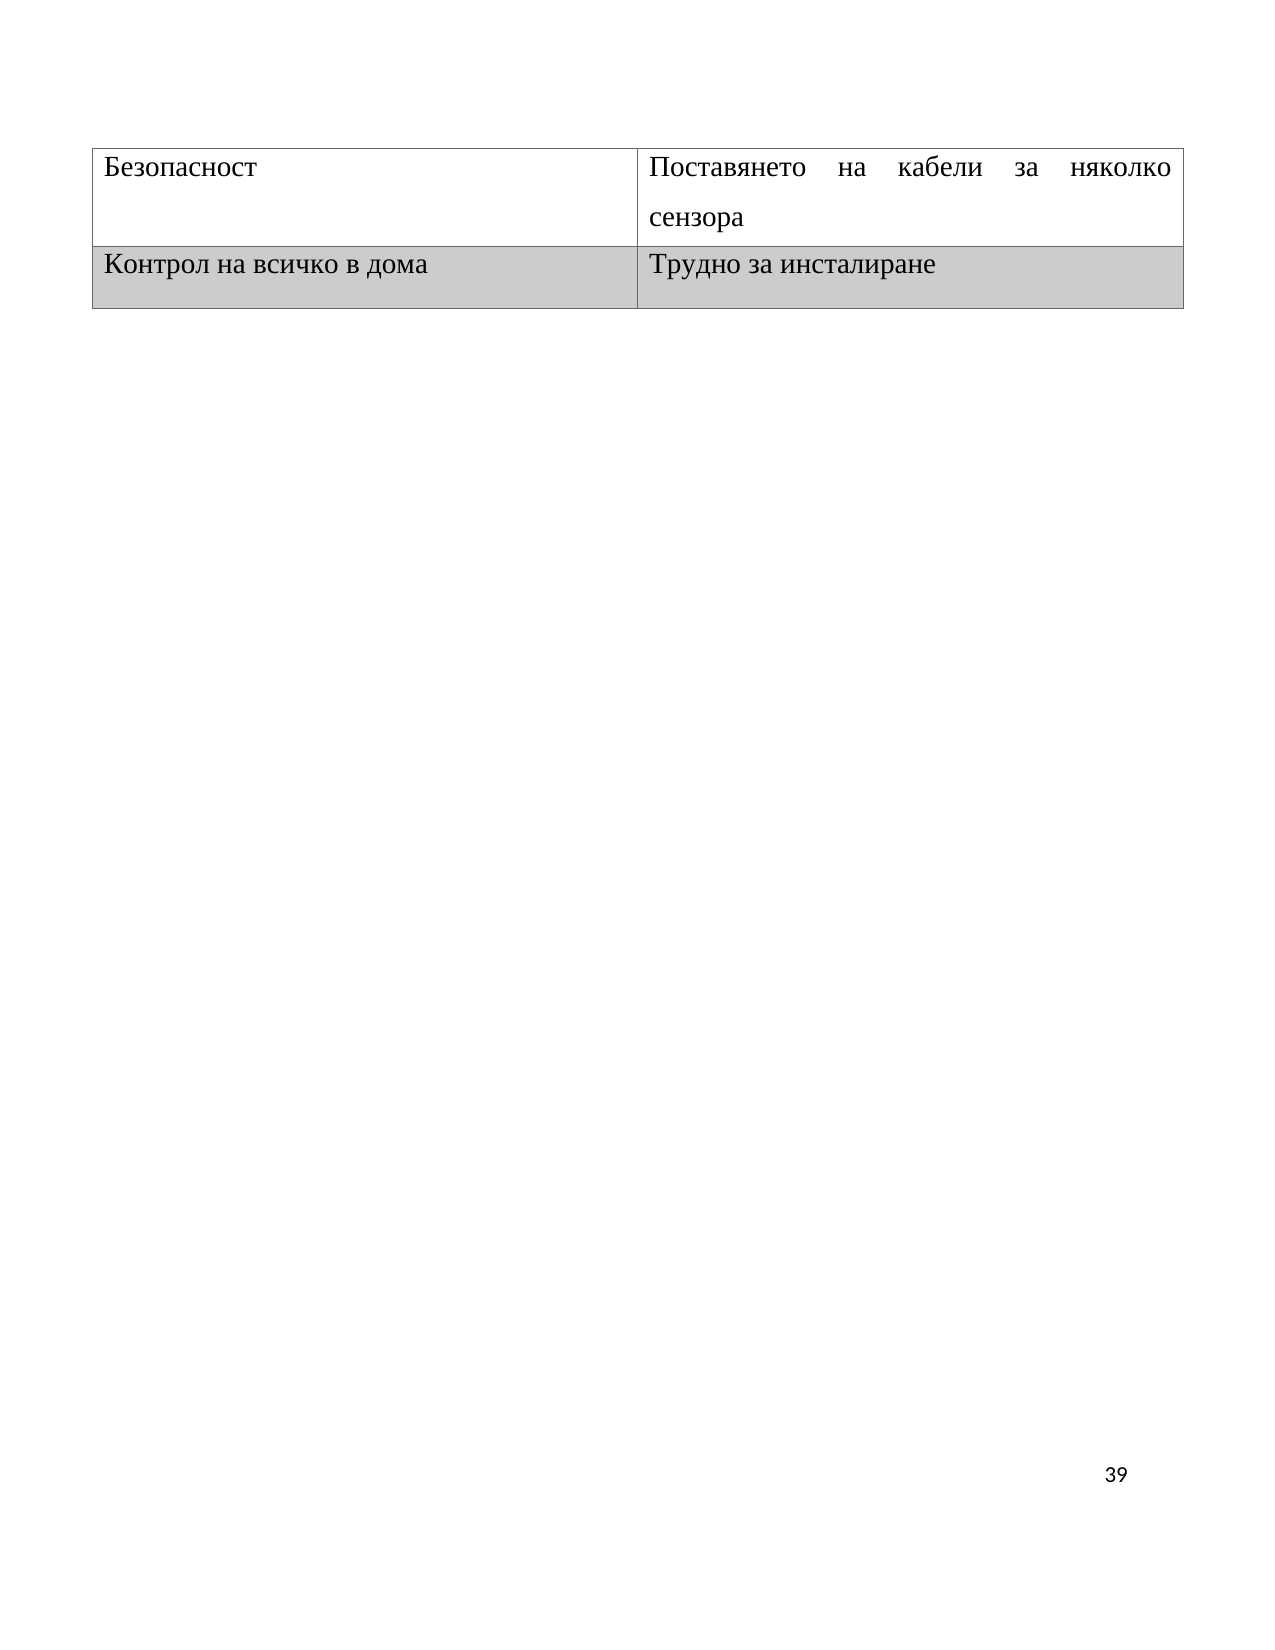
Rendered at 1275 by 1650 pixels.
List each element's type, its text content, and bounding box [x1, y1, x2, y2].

table_cell Безопасност [93, 149, 637, 246]
table_cell Поставянето на кабели за няколко сензора [638, 149, 1183, 246]
table_cell Трудно за инсталиране [638, 247, 1183, 308]
table_cell Контрол на всичко в дома [93, 247, 637, 308]
